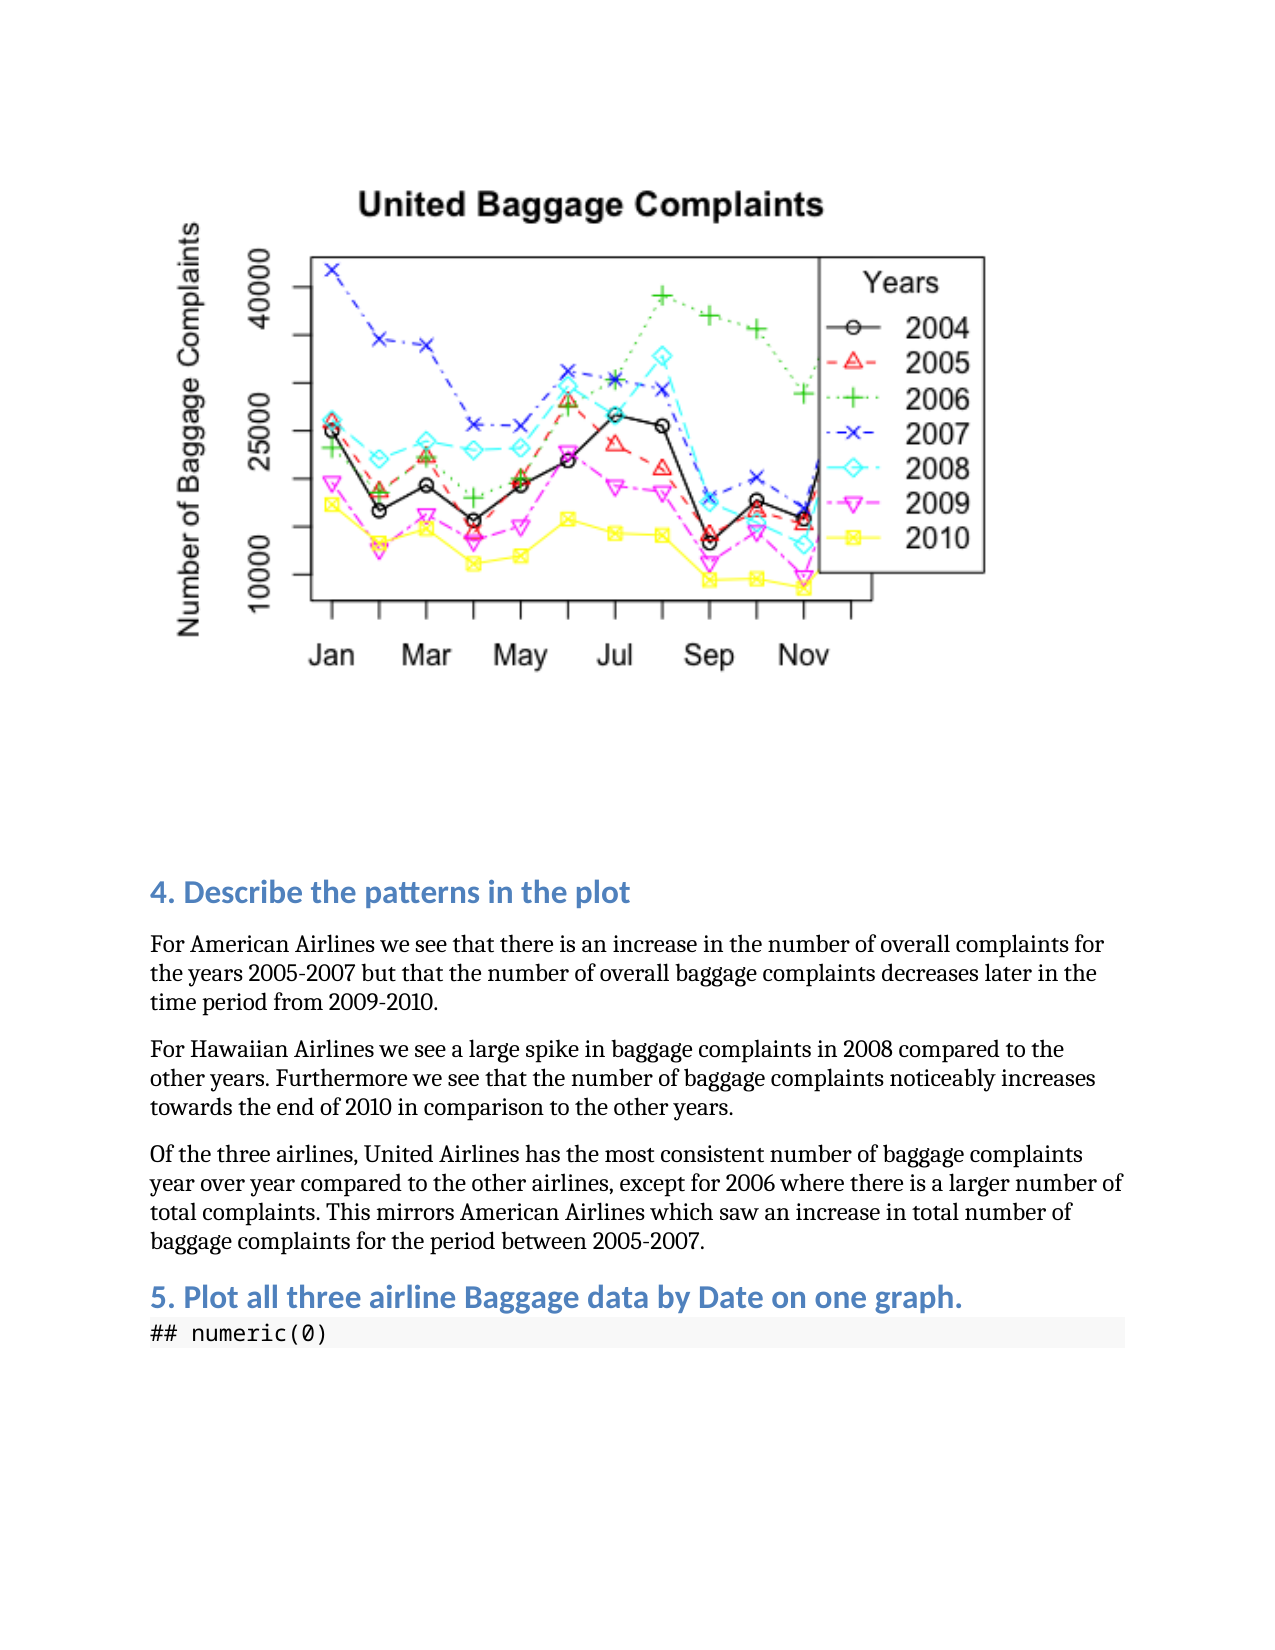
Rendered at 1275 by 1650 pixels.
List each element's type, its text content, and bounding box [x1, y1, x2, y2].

subtitle 5. Plot all three airline Baggage data by Date on one graph. [150, 1276, 1125, 1317]
subtitle 4. Describe the patterns in the plot [150, 871, 1125, 912]
text For American Airlines we see that there is an increase in the number of overall complaints for the years 2005-2007 but that the number of overall baggage complaints decreases later in the time period from 2009-2010. [150, 930, 1125, 1017]
text Of the three airlines, United Airlines has the most consistent number of baggage complaints year over year compared to the other airlines, except for 2006 where there is a larger number of total complaints. This mirrors American Airlines which saw an increase in total number of baggage complaints for the period between 2005-2007. [150, 1140, 1125, 1255]
picture [168, 150, 1044, 850]
text For Hawaiian Airlines we see a large spike in baggage complaints in 2008 compared to the other years. Furthermore we see that the number of baggage complaints noticeably increases towards the end of 2010 in comparison to the other years. [150, 1035, 1125, 1122]
text ## numeric(0) [150, 1317, 1125, 1348]
